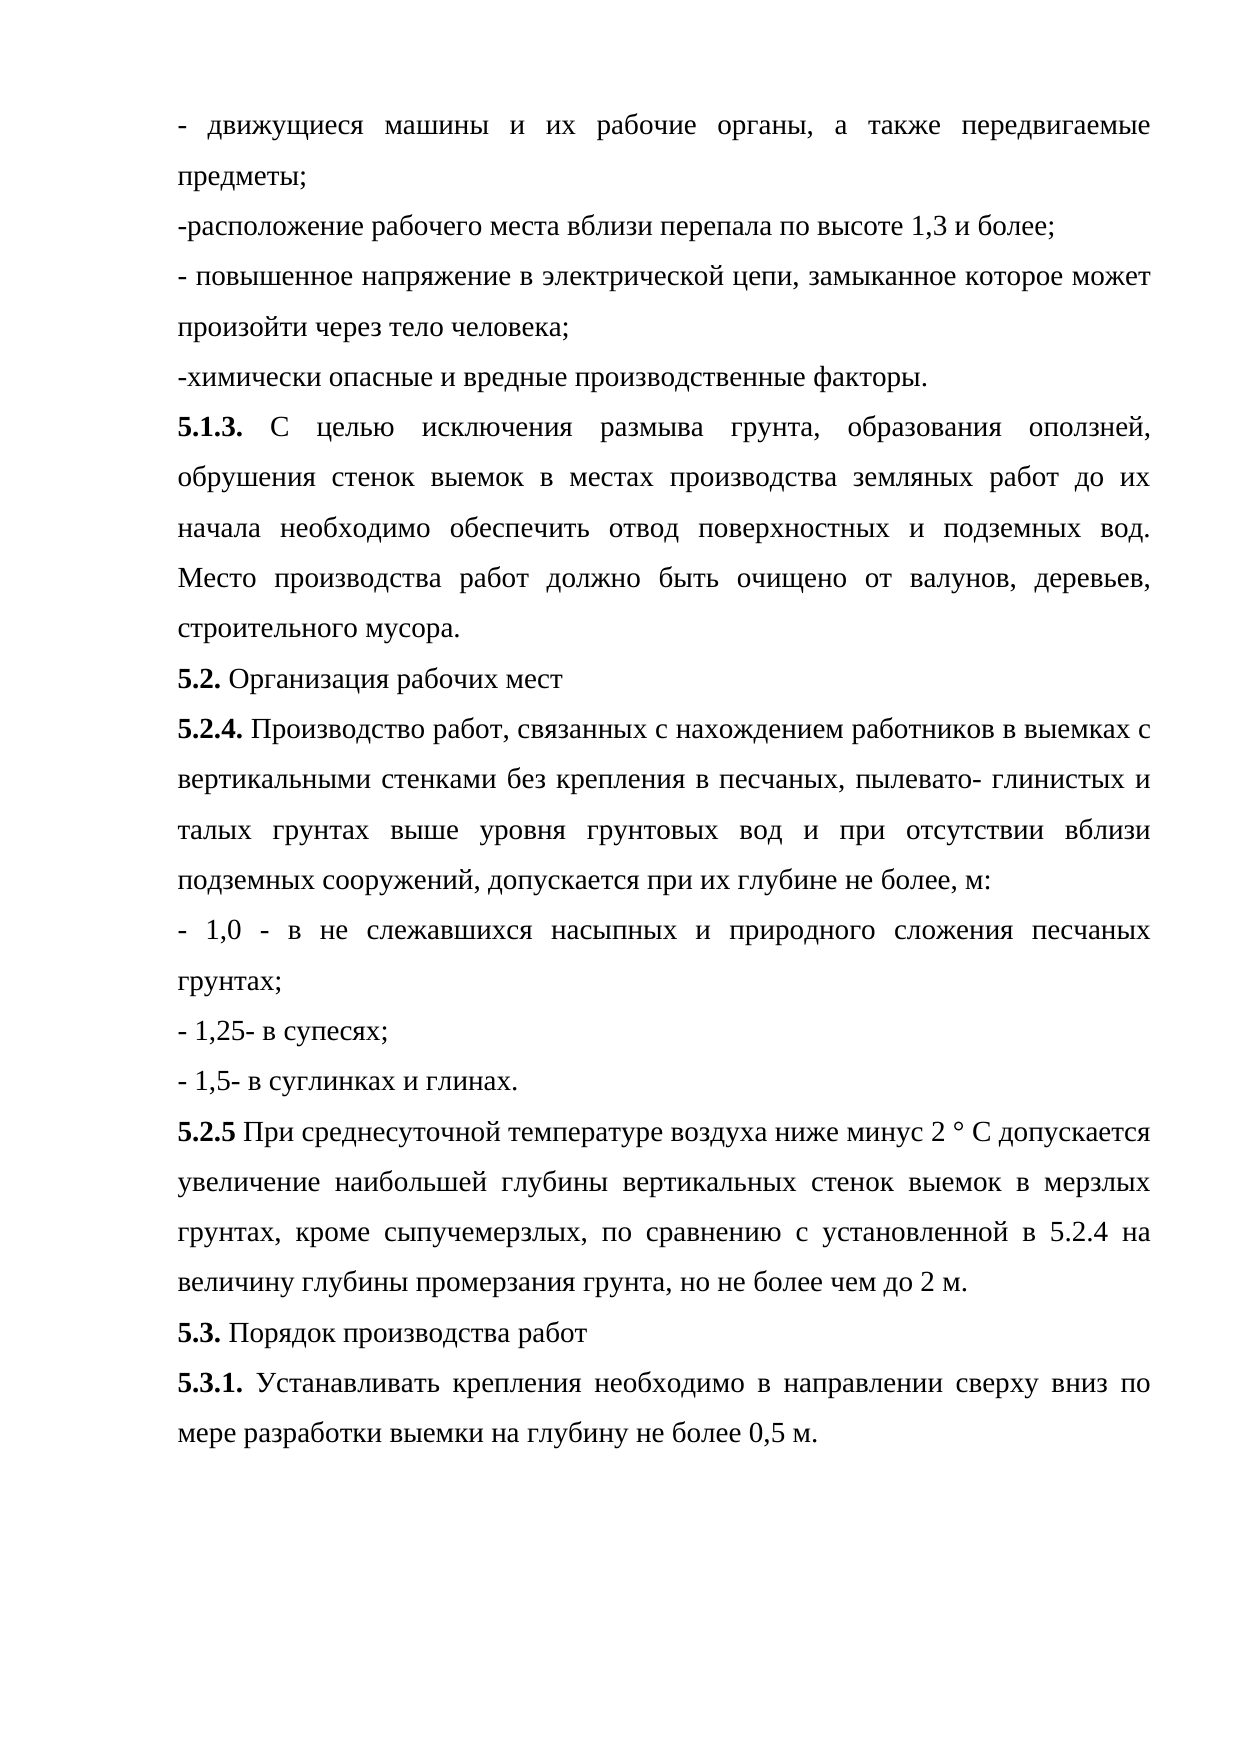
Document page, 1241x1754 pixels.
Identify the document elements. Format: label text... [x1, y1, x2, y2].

text -расположение рабочего места вблизи перепала по высоте 1,3 и более; [177, 208, 1152, 242]
text 5.2.4. Производство работ, связанных с нахождением работников в выемках с вертикальными стенками без крепления в песчаных, пылевато- глинистых и талых грунтах выше уровня грунтовых вод и при отсутствии вблизи подземных сооружений, допускается при их глубине не более, м: [177, 711, 1152, 896]
text 5.3.1. Устанавливать крепления необходимо в направлении сверху вниз по мере разработки выемки на глубину не более 0,5 м. [177, 1365, 1152, 1449]
text 5.1.3. С целью исключения размыва грунта, образования оползней, обрушения стенок выемок в местах производства земляных работ до их начала необходимо обеспечить отвод поверхностных и подземных вод. Место производства работ должно быть очищено от валунов, деревьев, строительного мусора. [177, 409, 1152, 644]
text 5.3. Порядок производства работ [177, 1315, 1152, 1348]
text -химически опасные и вредные производственные факторы. [177, 359, 1152, 392]
text 5.2. Организация рабочих мест [177, 661, 1152, 694]
text - движущиеся машины и их рабочие органы, а также передвигаемые предметы; [177, 107, 1152, 191]
text 5.2.5 При среднесуточной температуре воздуха ниже минус 2 ° С допускается увеличение наибольшей глубины вертикальных стенок выемок в мерзлых грунтах, кроме сыпучемерзлых, по сравнению с установленной в 5.2.4 на величину глубины промерзания грунта, но не более чем до 2 м. [177, 1114, 1152, 1298]
text - 1,5- в суглинках и глинах. [177, 1063, 1152, 1097]
text - 1,25- в супесях; [177, 1013, 1152, 1047]
text - 1,0 - в не слежавшихся насыпных и природного сложения песчаных грунтах; [177, 912, 1152, 996]
text - повышенное напряжение в электрической цепи, замыканное которое может произойти через тело человека; [177, 258, 1152, 342]
